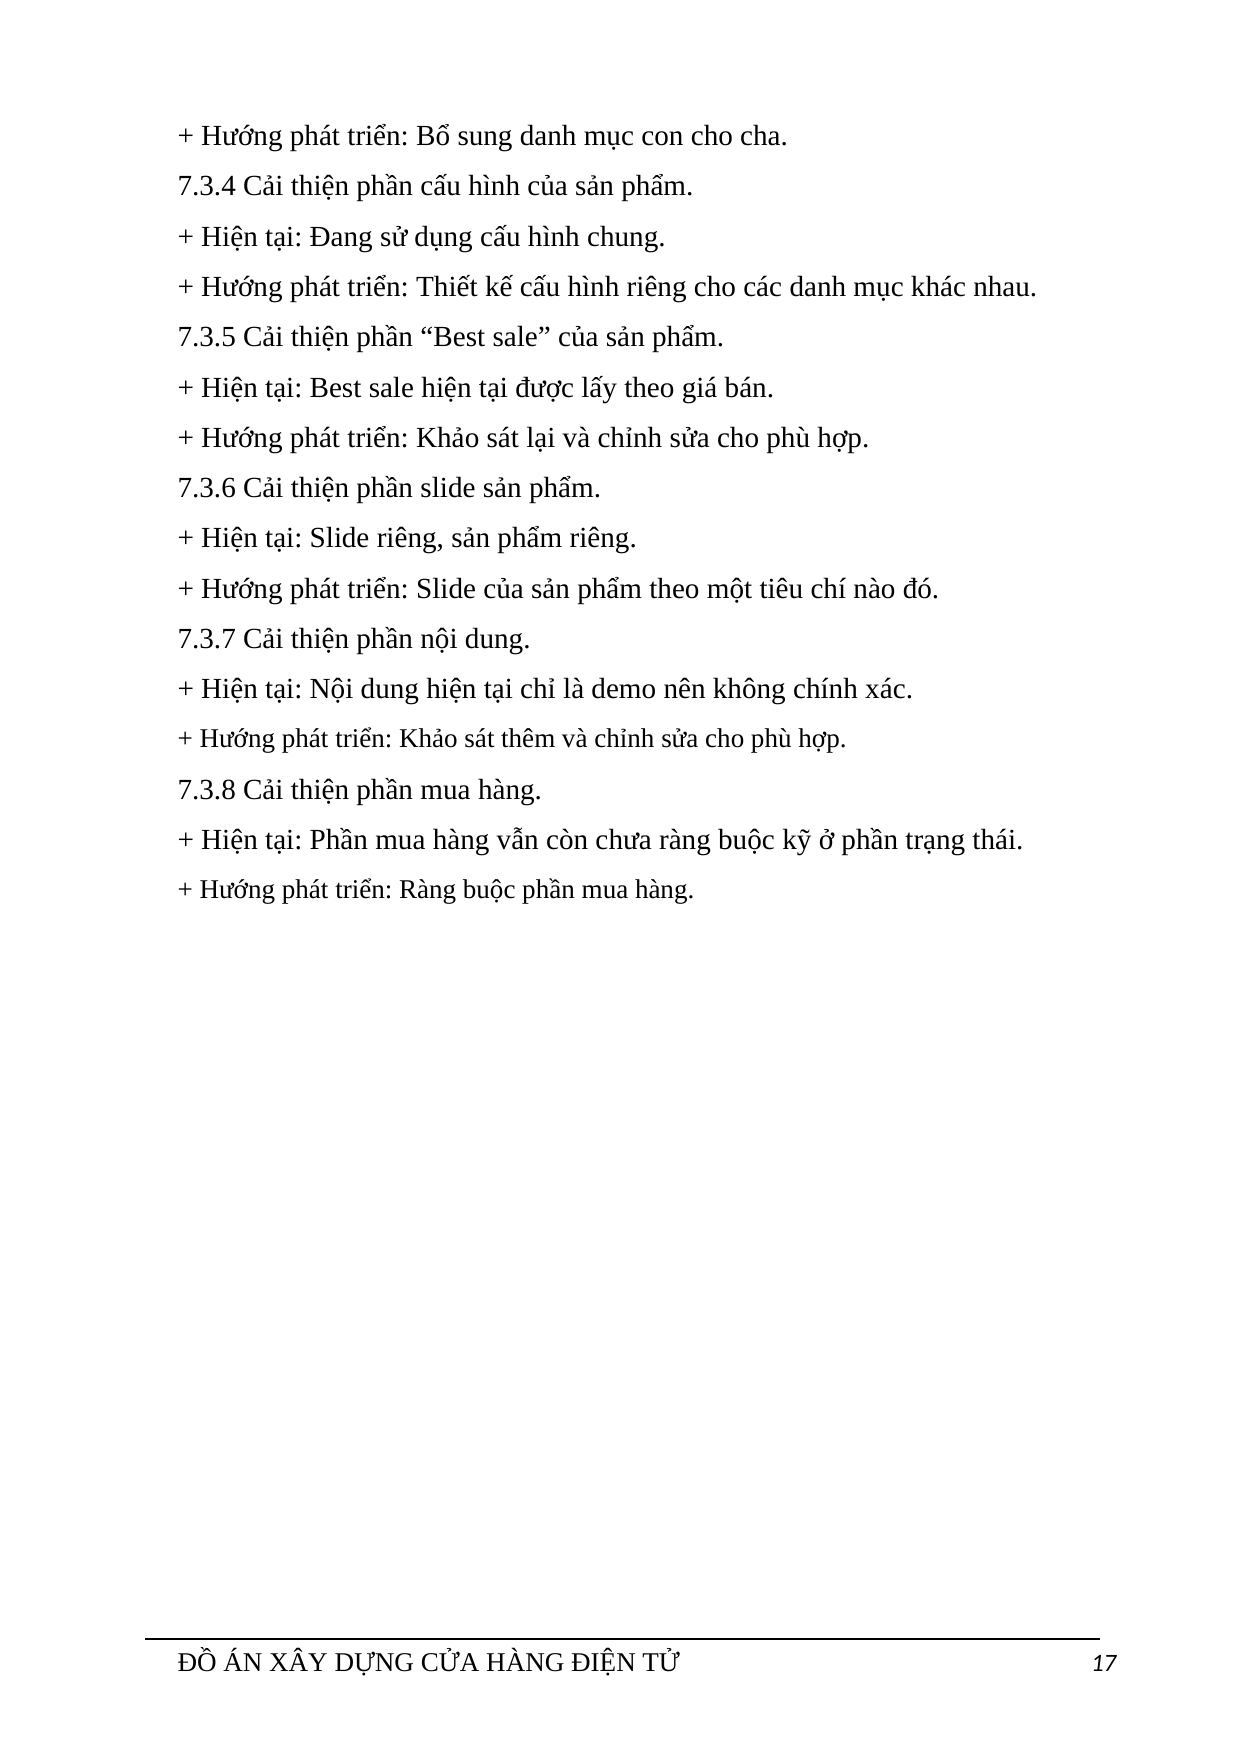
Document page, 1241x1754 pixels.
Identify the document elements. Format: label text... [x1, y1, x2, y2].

list + Hiện tại: Best sale hiện tại được lấy theo giá bán. [177, 370, 1122, 403]
list Cải thiện phần “Best sale” của sản phẩm. [177, 319, 1122, 353]
list Cải thiện phần slide sản phẩm. [177, 470, 1122, 504]
list + Hiện tại: Phần mua hàng vẫn còn chưa ràng buộc kỹ ở phần trạng thái. [177, 822, 1122, 856]
list + Hướng phát triển: Bổ sung danh mục con cho cha. [177, 118, 1122, 152]
text + Hướng phát triển: Khảo sát thêm và chỉnh sửa cho phù hợp. [177, 722, 1122, 753]
list + Hướng phát triển: Khảo sát lại và chỉnh sửa cho phù hợp. [177, 420, 1122, 453]
text + Hướng phát triển: Ràng buộc phần mua hàng. [177, 873, 1122, 904]
list + Hiện tại: Đang sử dụng cấu hình chung. [177, 219, 1122, 252]
list + Hiện tại: Slide riêng, sản phẩm riêng. [177, 521, 1122, 554]
list + Hướng phát triển: Thiết kế cấu hình riêng cho các danh mục khác nhau. [177, 269, 1122, 303]
list Cải thiện phần mua hàng. [177, 772, 1122, 806]
list + Hướng phát triển: Slide của sản phẩm theo một tiêu chí nào đó. [177, 571, 1122, 604]
list + Hiện tại: Nội dung hiện tại chỉ là demo nên không chính xác. [177, 672, 1122, 705]
list Cải thiện phần cấu hình của sản phẩm. [177, 168, 1122, 202]
list Cải thiện phần nội dung. [177, 621, 1122, 655]
